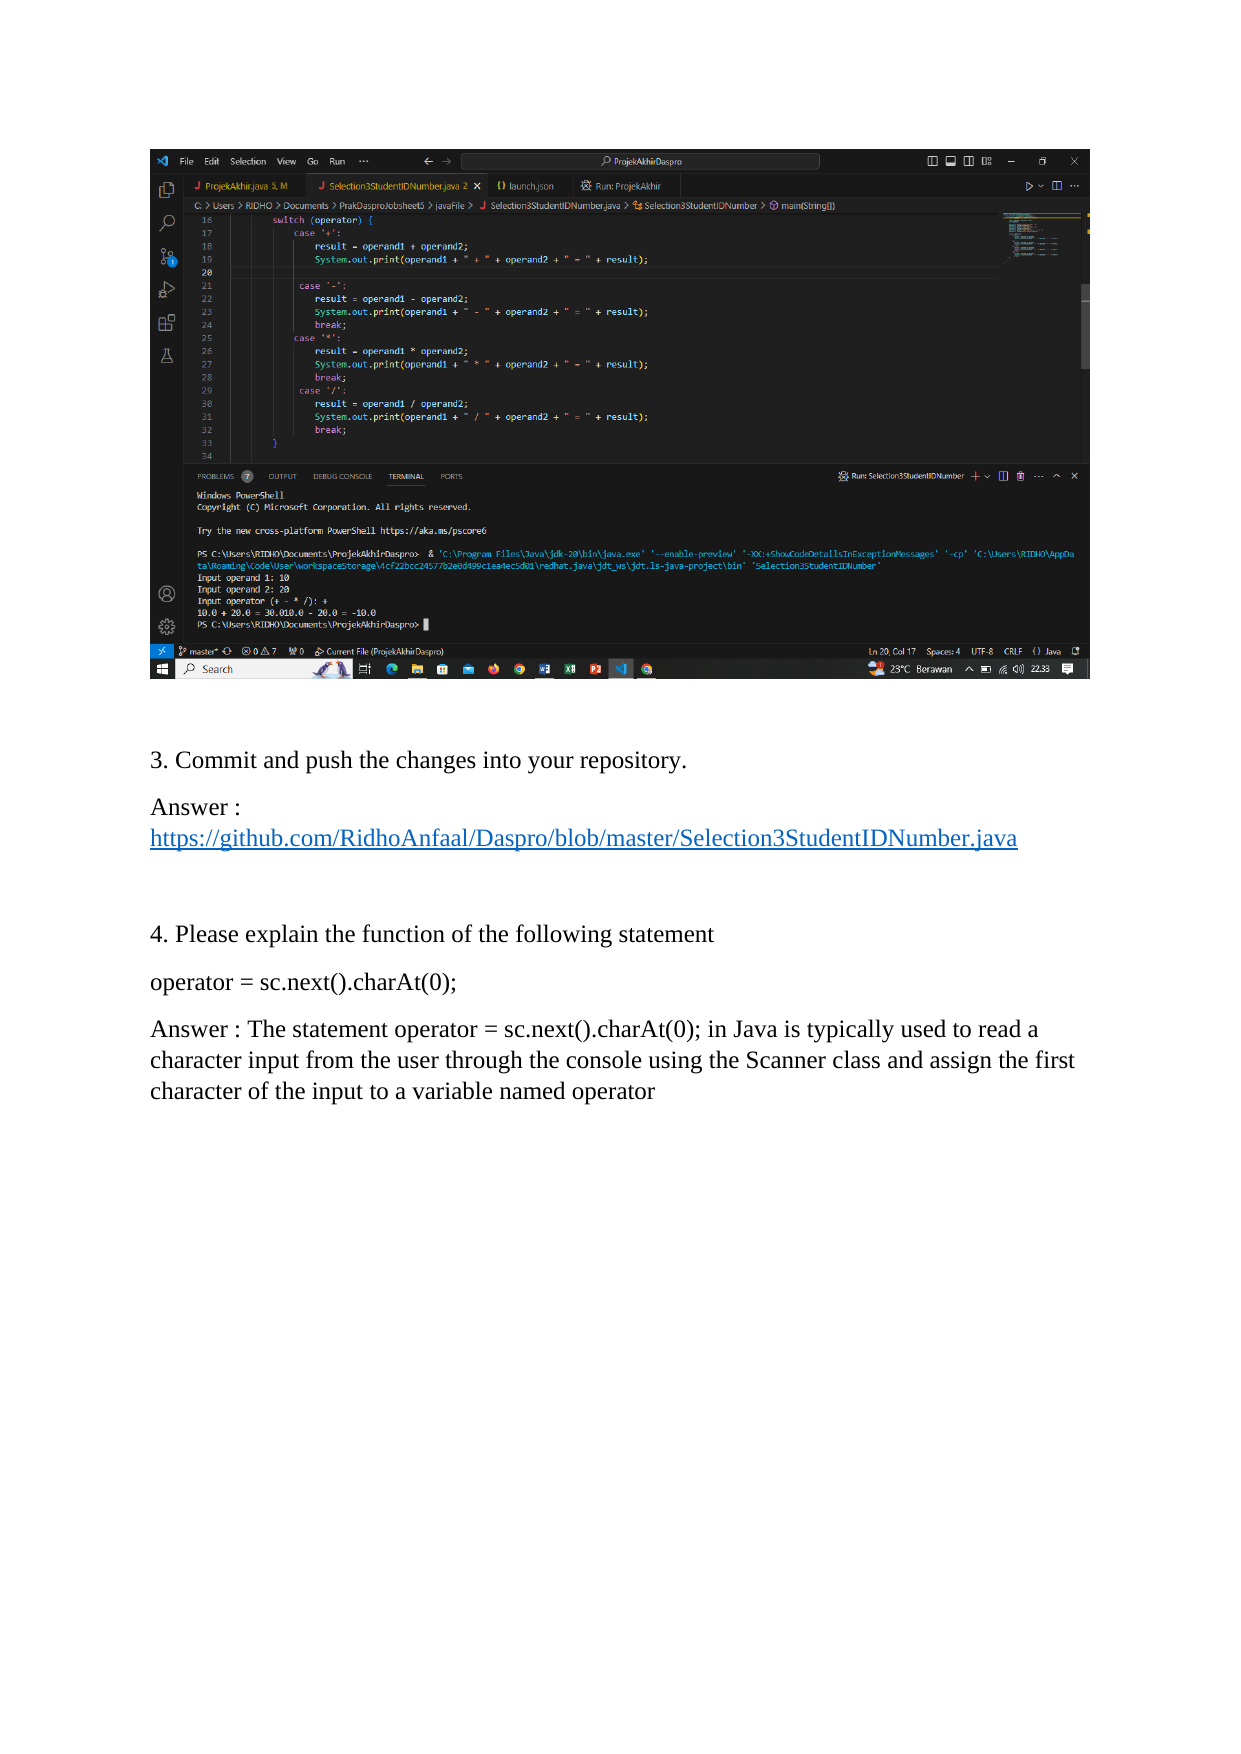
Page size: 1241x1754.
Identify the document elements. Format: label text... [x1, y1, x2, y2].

text Answer : https://github.com/RidhoAnfaal/Daspro/blob/master/Selection3StudentIDNumber.java [150, 792, 1090, 852]
picture [150, 149, 1090, 679]
text Answer : The statement operator = sc.next().charAt(0); in Java is typically used to read a character input from the user through the console using the Scanner class and assign the first character of the input to a variable named operator [150, 1014, 1090, 1105]
text 4. Please explain the function of the following statement [150, 919, 1090, 948]
text operator = sc.next().charAt(0); [150, 967, 1090, 995]
text 3. Commit and push the changes into your repository. [150, 745, 1090, 773]
